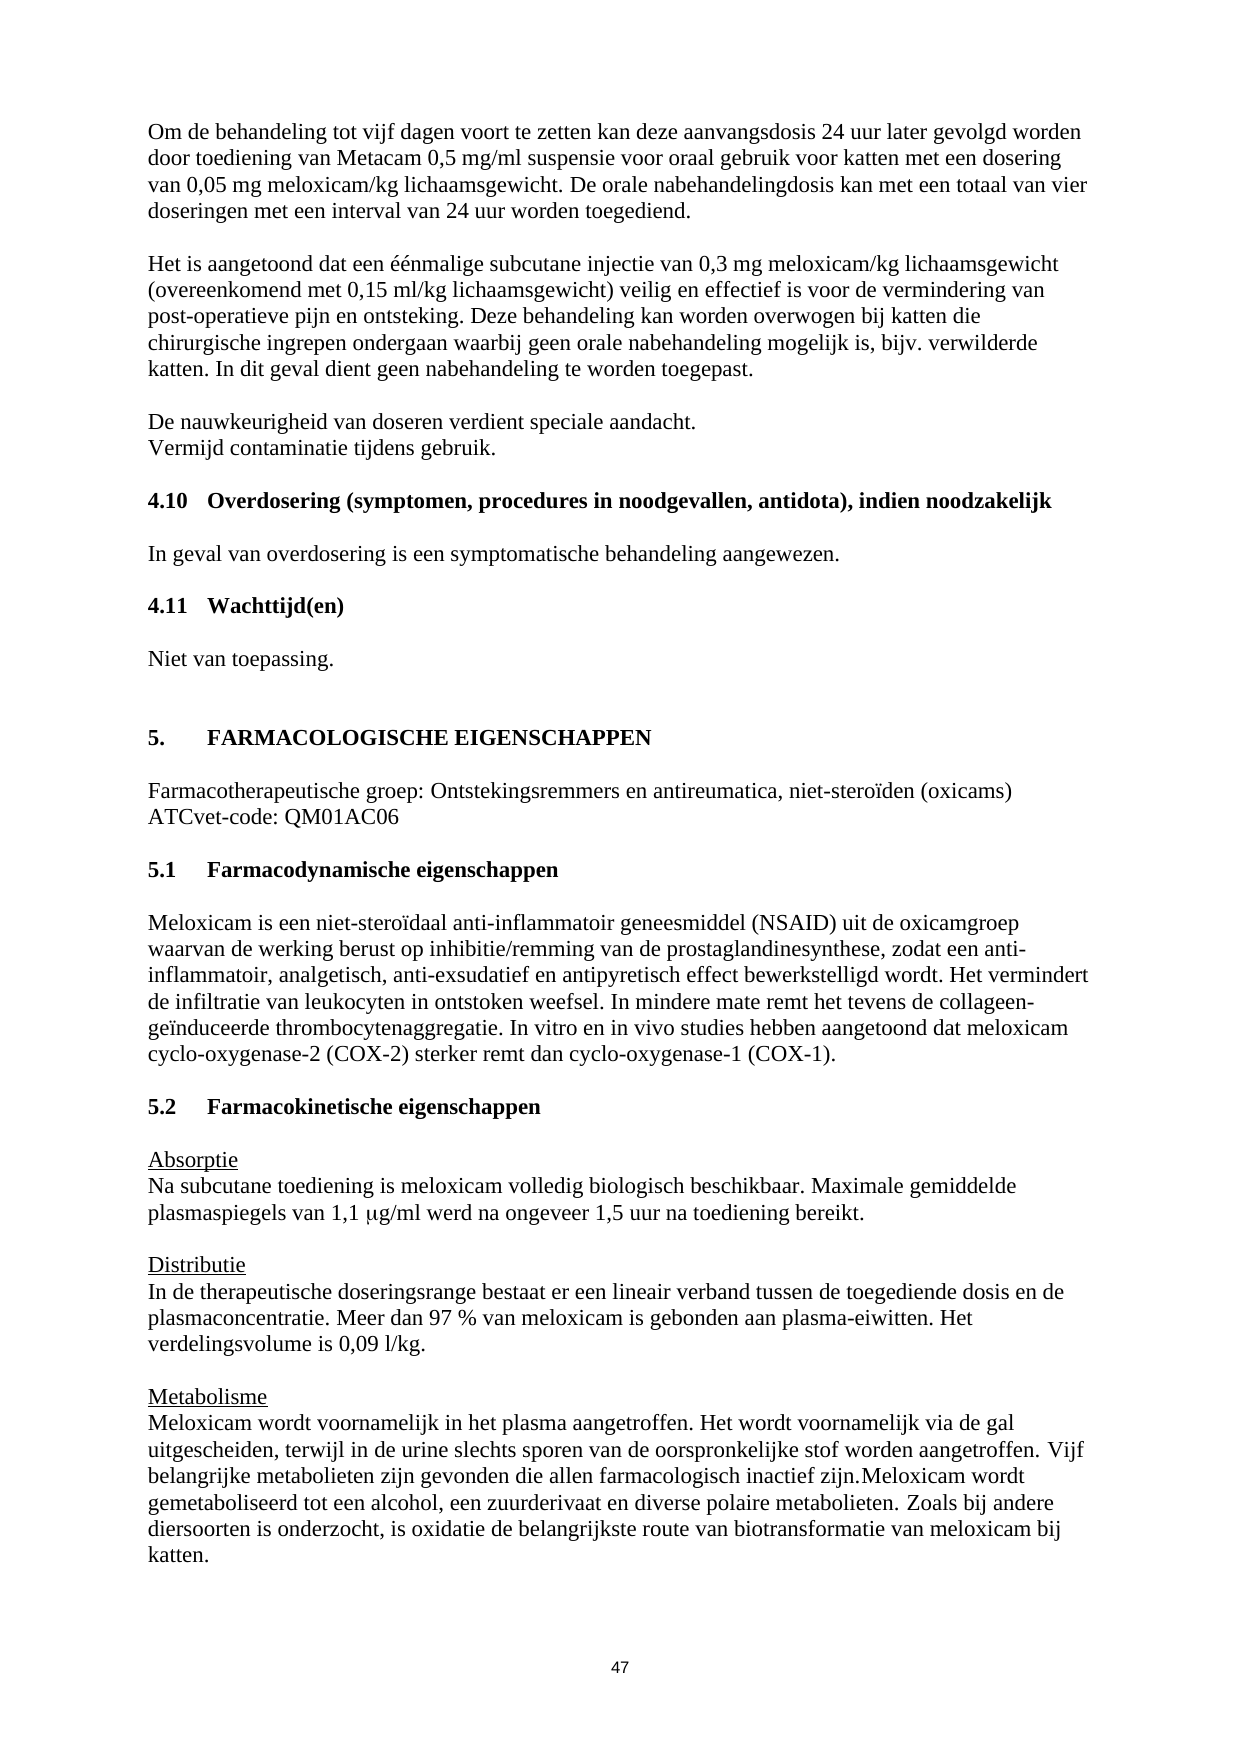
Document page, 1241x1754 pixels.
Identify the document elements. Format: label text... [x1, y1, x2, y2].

text ATCvet-code: QM01AC06 [148, 803, 1092, 830]
text Het is aangetoond dat een éénmalige subcutane injectie van 0,3 mg meloxicam/kg lichaamsgewicht (overeenkomend met 0,15 ml/kg lichaamsgewicht) veilig en effectief is voor de vermindering van post-operatieve pijn en ontsteking. Deze behandeling kan worden overwogen bij katten die chirurgische ingrepen ondergaan waarbij geen orale nabehandeling mogelijk is, bijv. verwilderde katten. In dit geval dient geen nabehandeling te worden toegepast. [148, 250, 1092, 382]
text Metabolisme [148, 1383, 1092, 1409]
text Om de behandeling tot vijf dagen voort te zetten kan deze aanvangsdosis 24 uur later gevolgd worden door toediening van Metacam 0,5 mg/ml suspensie voor oraal gebruik voor katten met een dosering van 0,05 mg meloxicam/kg lichaamsgewicht. De orale nabehandelingdosis kan met een totaal van vier doseringen met een interval van 24 uur worden toegediend. [148, 118, 1092, 223]
text De nauwkeurigheid van doseren verdient speciale aandacht. [148, 408, 1092, 434]
text In geval van overdosering is een symptomatische behandeling aangewezen. [148, 540, 1092, 566]
text 5.1 Farmacodynamische eigenschappen [148, 856, 1092, 882]
text Niet van toepassing. [148, 645, 1092, 672]
text 5.2 Farmacokinetische eigenschappen [148, 1093, 1092, 1119]
text In de therapeutische doseringsrange bestaat er een lineair verband tussen de toegediende dosis en de plasmaconcentratie. Meer dan 97 % van meloxicam is gebonden aan plasma-eiwitten. Het verdelingsvolume is 0,09 l/kg. [148, 1278, 1092, 1357]
text Meloxicam is een niet-steroïdaal anti-inflammatoir geneesmiddel (NSAID) uit de oxicamgroep waarvan de werking berust op inhibitie/remming van de prostaglandinesynthese, zodat een anti-inflammatoir, analgetisch, anti-exsudatief en antipyretisch effect bewerkstelligd wordt. Het vermindert de infiltratie van leukocyten in ontstoken weefsel. In mindere mate remt het tevens de collageen-geïnduceerde thrombocytenaggregatie. In vitro en in vivo studies hebben aangetoond dat meloxicam cyclo-oxygenase-2 (COX-2) sterker remt dan cyclo-oxygenase-1 (COX-1). [148, 909, 1092, 1067]
text 4.11 Wachttijd(en) [148, 592, 1092, 619]
text Na subcutane toediening is meloxicam volledig biologisch beschikbaar. Maximale gemiddelde plasmaspiegels van 1,1 g/ml werd na ongeveer 1,5 uur na toediening bereikt. [148, 1172, 1092, 1225]
text Distributie [148, 1251, 1092, 1278]
text 4.10 Overdosering (symptomen, procedures in noodgevallen, antidota), indien noodzakelijk [148, 487, 1092, 513]
text Absorptie [148, 1146, 1092, 1172]
text Vermijd contaminatie tijdens gebruik. [148, 434, 1092, 461]
text Farmacotherapeutische groep: Ontstekingsremmers en antireumatica, niet-steroïden (oxicams) [148, 777, 1092, 803]
text 5. FARMACOLOGISCHE EIGENSCHAPPEN [148, 724, 1092, 751]
text Meloxicam wordt voornamelijk in het plasma aangetroffen. Het wordt voornamelijk via de gal uitgescheiden, terwijl in de urine slechts sporen van de oorspronkelijke stof worden aangetroffen. Vijf belangrijke metabolieten zijn gevonden die allen farmacologisch inactief zijn.Meloxicam wordt gemetaboliseerd tot een alcohol, een zuurderivaat en diverse polaire metabolieten. Zoals bij andere diersoorten is onderzocht, is oxidatie de belangrijkste route van biotransformatie van meloxicam bij katten. [148, 1409, 1092, 1568]
